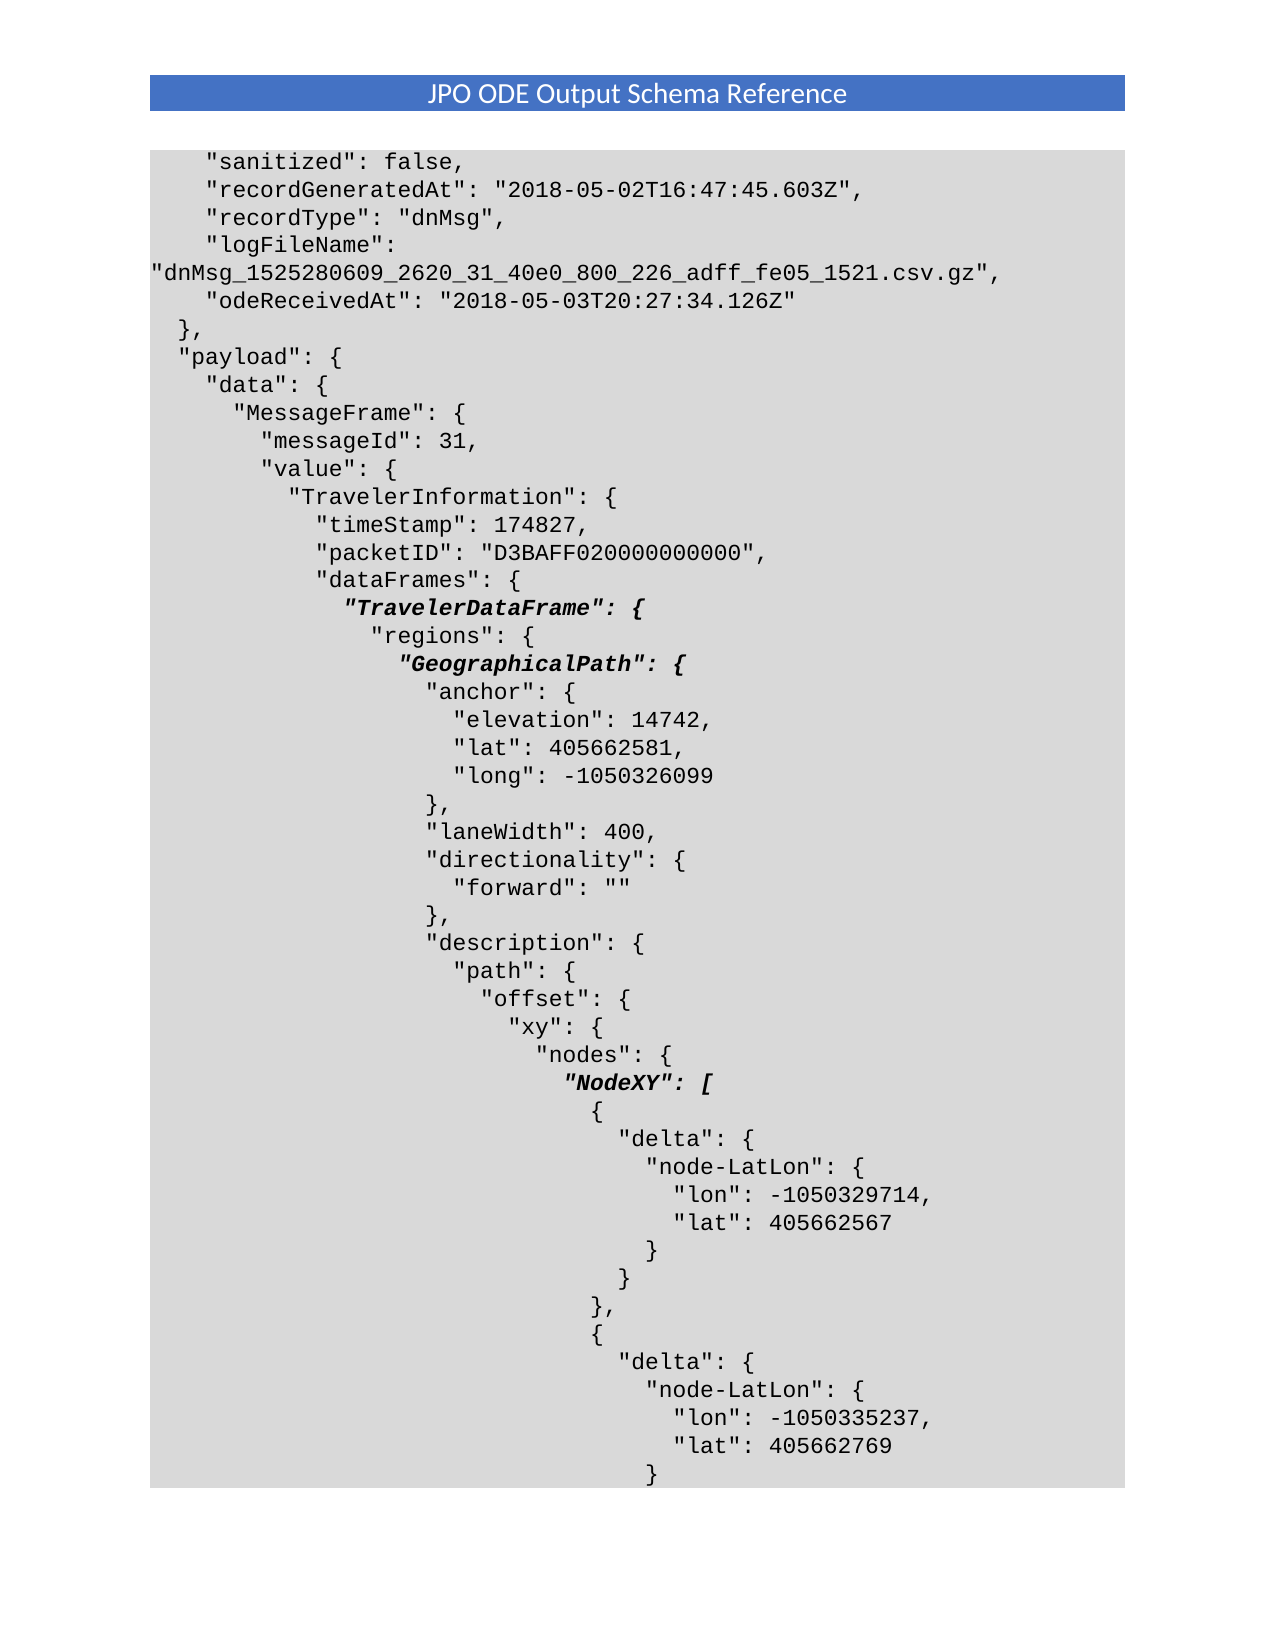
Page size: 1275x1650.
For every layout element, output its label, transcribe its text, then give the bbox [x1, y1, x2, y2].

text "offset": { [150, 987, 1125, 1013]
text } [150, 1267, 1125, 1293]
text "odeReceivedAt": "2018-05-03T20:27:34.126Z" [150, 289, 1125, 316]
text "TravelerDataFrame": { [150, 597, 1125, 623]
text "lat": 405662769 [150, 1434, 1125, 1460]
text "node-LatLon": { [150, 1155, 1125, 1181]
text } [150, 1239, 1125, 1265]
text "elevation": 14742, [150, 708, 1125, 734]
text "data": { [150, 373, 1125, 399]
text } [150, 1462, 1125, 1488]
text "xy": { [150, 1015, 1125, 1041]
text "nodes": { [150, 1043, 1125, 1069]
text "directionality": { [150, 848, 1125, 874]
text "dataFrames": { [150, 569, 1125, 595]
text "forward": "" [150, 876, 1125, 902]
text "recordGeneratedAt": "2018-05-02T16:47:45.603Z", [150, 178, 1125, 204]
text "MessageFrame": { [150, 401, 1125, 427]
text }, [150, 1294, 1125, 1321]
text "GeographicalPath": { [150, 652, 1125, 678]
text "description": { [150, 932, 1125, 958]
text }, [150, 317, 1125, 343]
text "timeStamp": 174827, [150, 513, 1125, 539]
text "lat": 405662567 [150, 1211, 1125, 1237]
text "recordType": "dnMsg", [150, 206, 1125, 232]
text "lat": 405662581, [150, 736, 1125, 762]
text "TravelerInformation": { [150, 485, 1125, 511]
text "payload": { [150, 345, 1125, 371]
text "messageId": 31, [150, 429, 1125, 455]
text "laneWidth": 400, [150, 820, 1125, 846]
text "lon": -1050335237, [150, 1406, 1125, 1432]
text "long": -1050326099 [150, 764, 1125, 790]
text "anchor": { [150, 680, 1125, 706]
text "NodeXY": [ [150, 1071, 1125, 1097]
text "value": { [150, 457, 1125, 483]
text "delta": { [150, 1350, 1125, 1376]
text }, [150, 792, 1125, 818]
text "regions": { [150, 624, 1125, 651]
text "node-LatLon": { [150, 1378, 1125, 1404]
text "packetID": "D3BAFF020000000000", [150, 541, 1125, 567]
text }, [150, 904, 1125, 930]
text { [150, 1322, 1125, 1348]
text "delta": { [150, 1127, 1125, 1153]
text { [150, 1099, 1125, 1125]
text "sanitized": false, [150, 150, 1125, 176]
text "path": { [150, 959, 1125, 986]
text "logFileName": "dnMsg_1525280609_2620_31_40e0_800_226_adff_fe05_1521.csv.gz", [150, 234, 1125, 288]
text "lon": -1050329714, [150, 1183, 1125, 1209]
